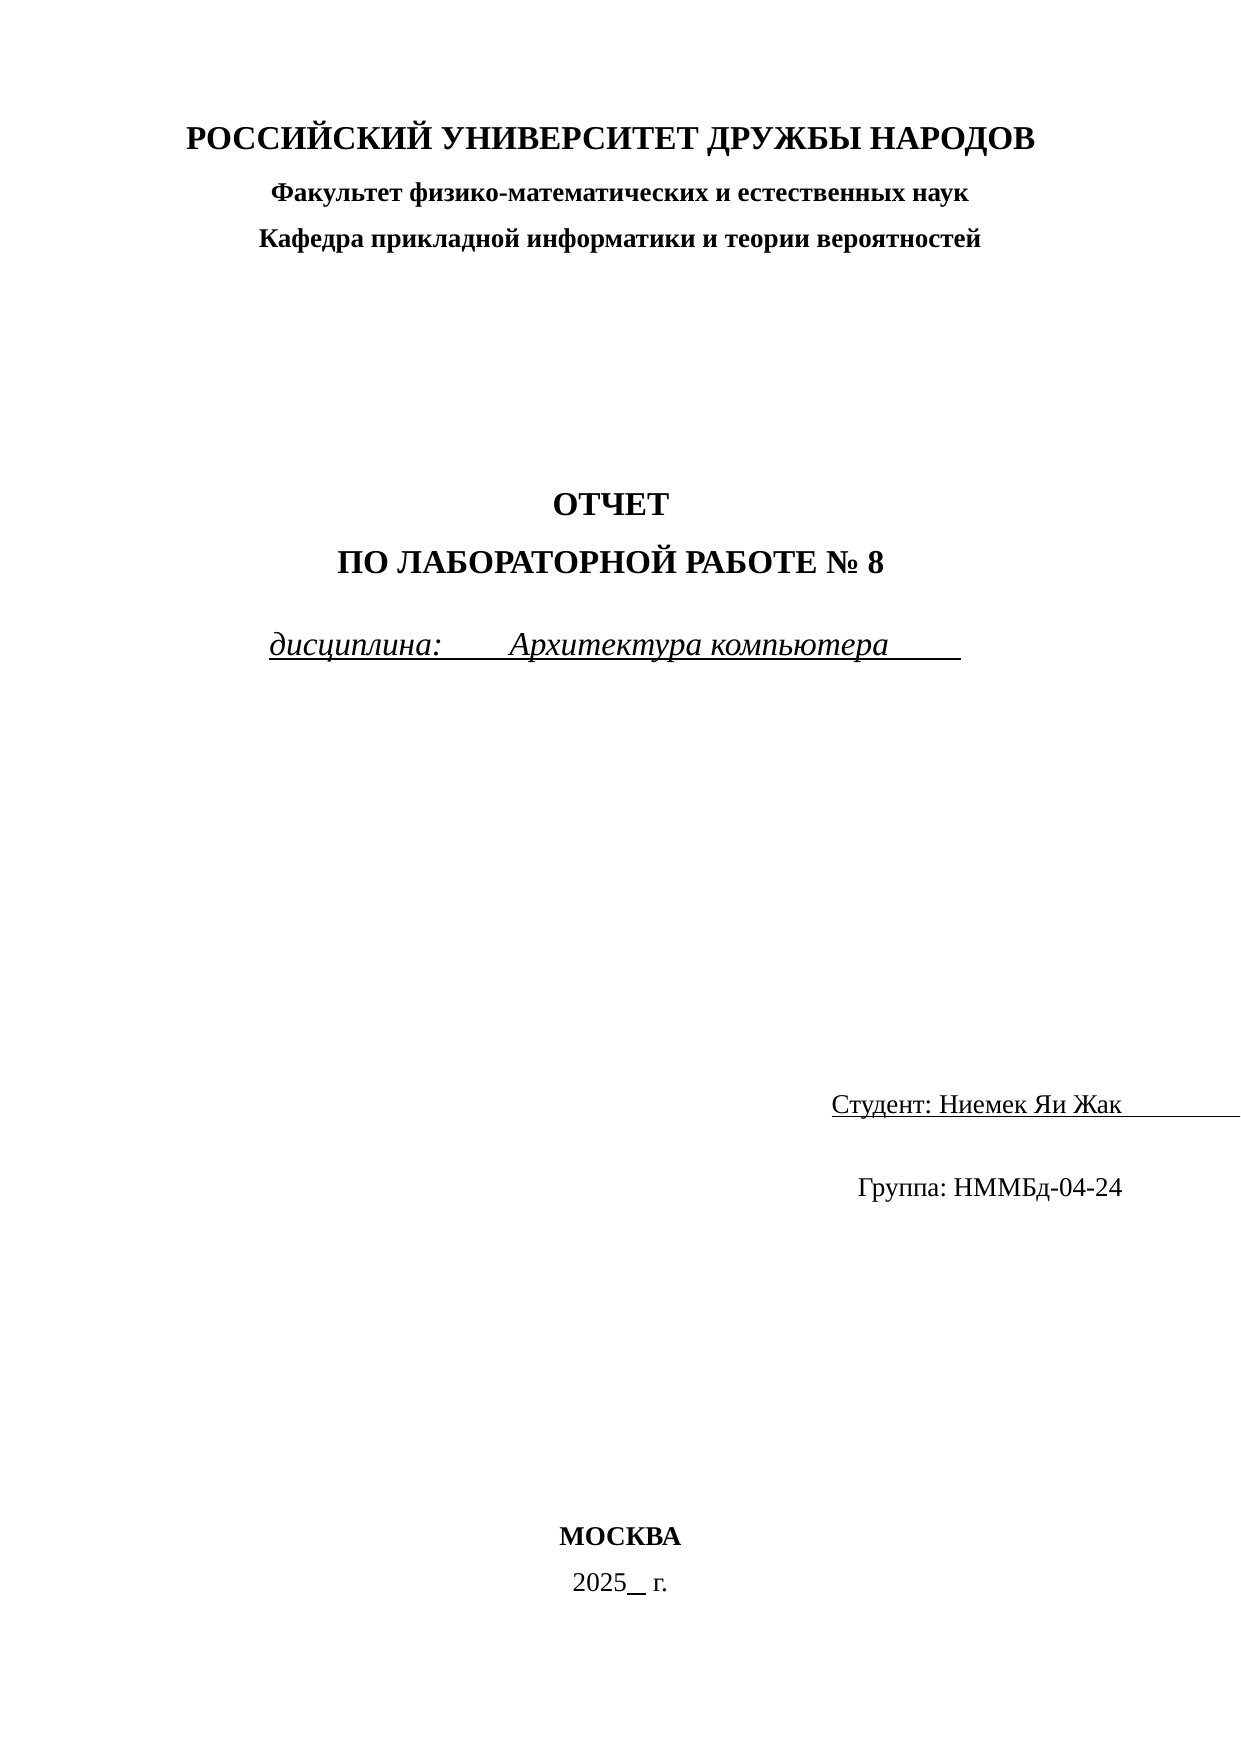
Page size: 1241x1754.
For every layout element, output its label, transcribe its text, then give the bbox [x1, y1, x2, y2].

text дисциплина: Архитектура компьютера [99, 624, 1122, 663]
text Группа: НММБд-04-24 [118, 1171, 1122, 1202]
text Факультет физико-математических и естественных наук [118, 176, 1122, 207]
text 2025 г. [118, 1566, 1122, 1597]
text по лабораторной работе № 8 [99, 542, 1122, 580]
text Кафедра прикладной информатики и теории вероятностей [118, 222, 1122, 253]
text ОТЧЕТ [99, 484, 1122, 523]
text Студент: Ниемек Яи Жак [118, 1088, 1122, 1119]
text МОСКВА [118, 1519, 1122, 1551]
text РОССИЙСКИЙ УНИВЕРСИТЕТ ДРУЖБЫ НАРОДОВ [99, 118, 1122, 156]
